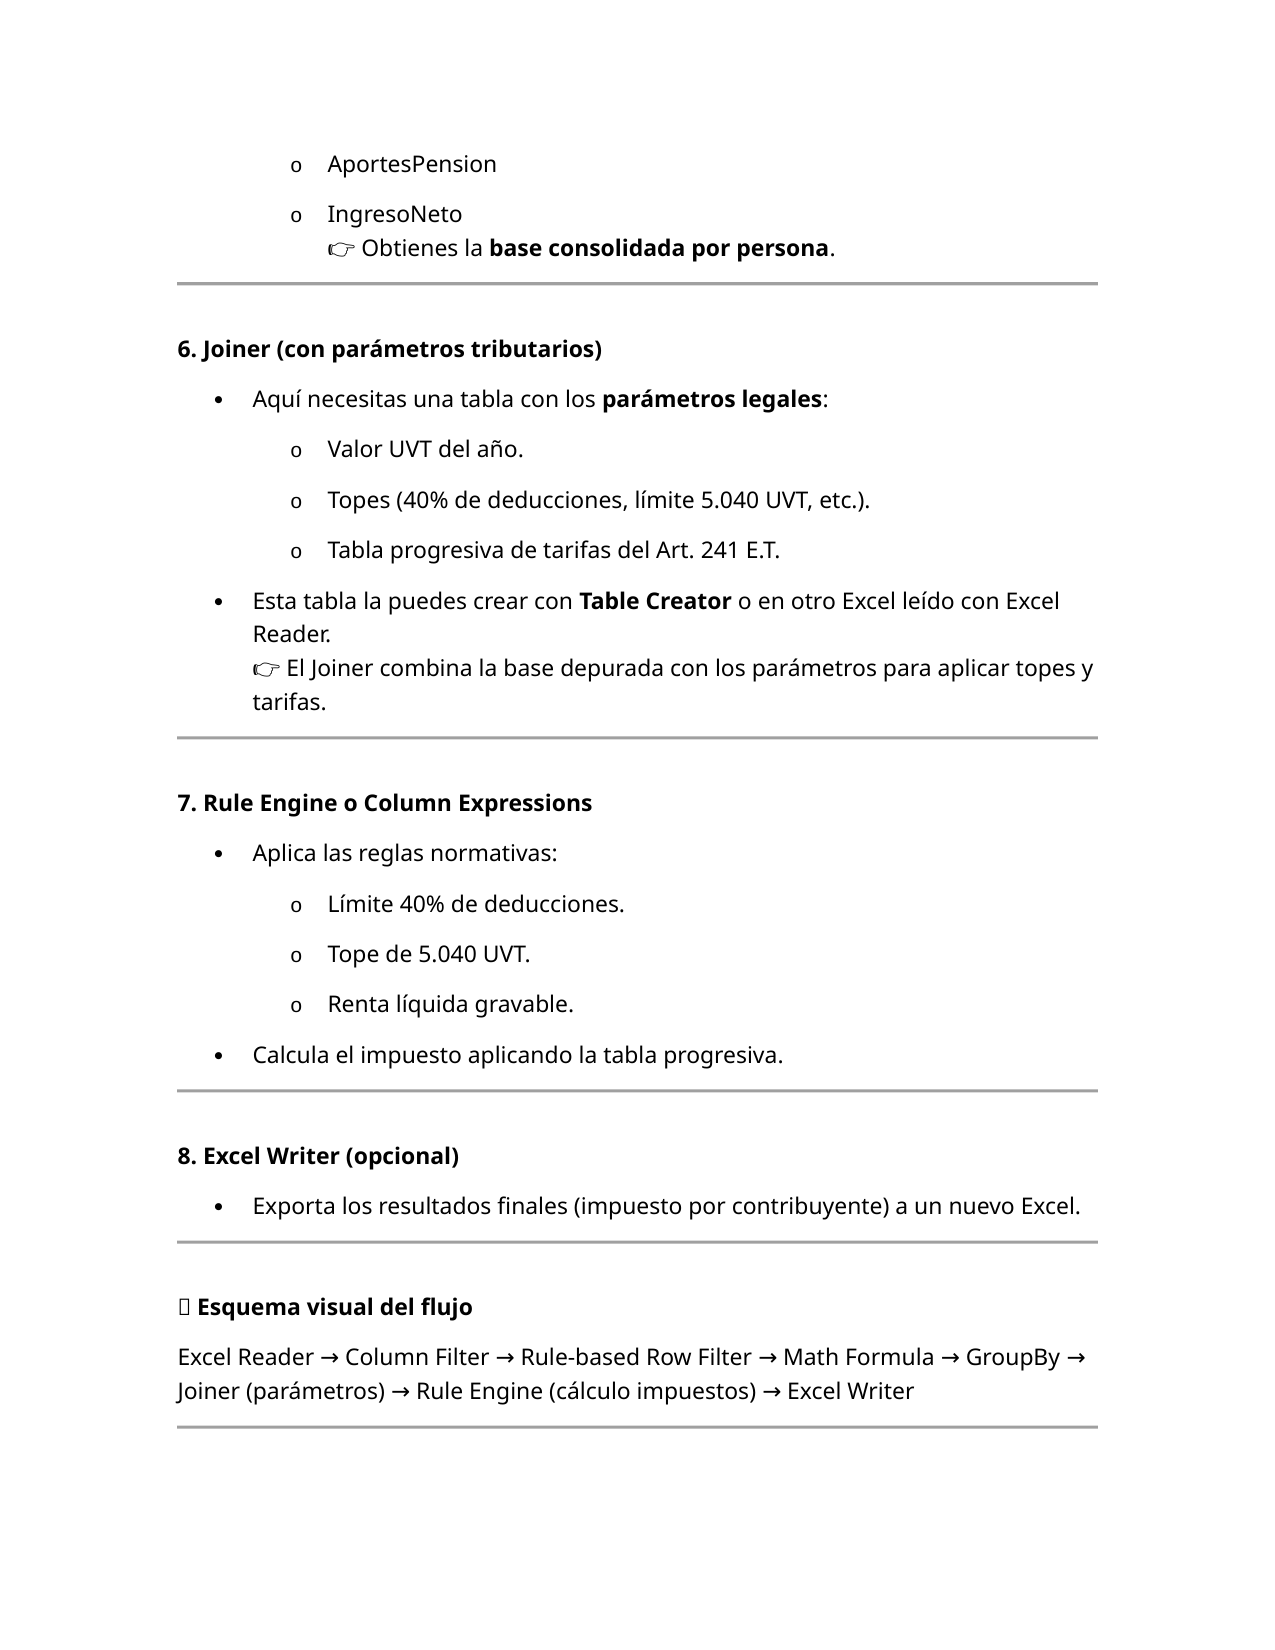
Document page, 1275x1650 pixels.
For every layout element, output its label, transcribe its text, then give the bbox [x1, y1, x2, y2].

list Aplica las reglas normativas: [215, 837, 1098, 868]
list Tabla progresiva de tarifas del Art. 241 E.T. [290, 534, 1098, 566]
list Calcula el impuesto aplicando la tabla progresiva. [215, 1039, 1098, 1070]
list Aquí necesitas una tabla con los parámetros legales: [215, 383, 1098, 414]
list Topes (40% de deducciones, límite 5.040 UVT, etc.). [290, 484, 1098, 515]
list Valor UVT del año. [290, 433, 1098, 465]
text 🔹 Esquema visual del flujo [177, 1291, 1098, 1322]
text 7. Rule Engine o Column Expressions [177, 787, 1098, 818]
text 6. Joiner (con parámetros tributarios) [177, 333, 1098, 364]
list AportesPension [290, 148, 1098, 179]
list Exporta los resultados finales (impuesto por contribuyente) a un nuevo Excel. [215, 1190, 1098, 1221]
list IngresoNeto 👉 Obtienes la base consolidada por persona. [290, 198, 1098, 263]
list Renta líquida gravable. [290, 988, 1098, 1020]
list Tope de 5.040 UVT. [290, 938, 1098, 969]
text Excel Reader → Column Filter → Rule-based Row Filter → Math Formula → GroupBy → Joiner (parámetros) → Rule Engine (cálculo impuestos) → Excel Writer [177, 1341, 1098, 1406]
list Límite 40% de deducciones. [290, 888, 1098, 919]
text 8. Excel Writer (opcional) [177, 1140, 1098, 1171]
list Esta tabla la puedes crear con Table Creator o en otro Excel leído con Excel Reader. 👉 El Joiner combina la base depurada con los parámetros para aplicar topes y tarifas. [215, 585, 1098, 717]
